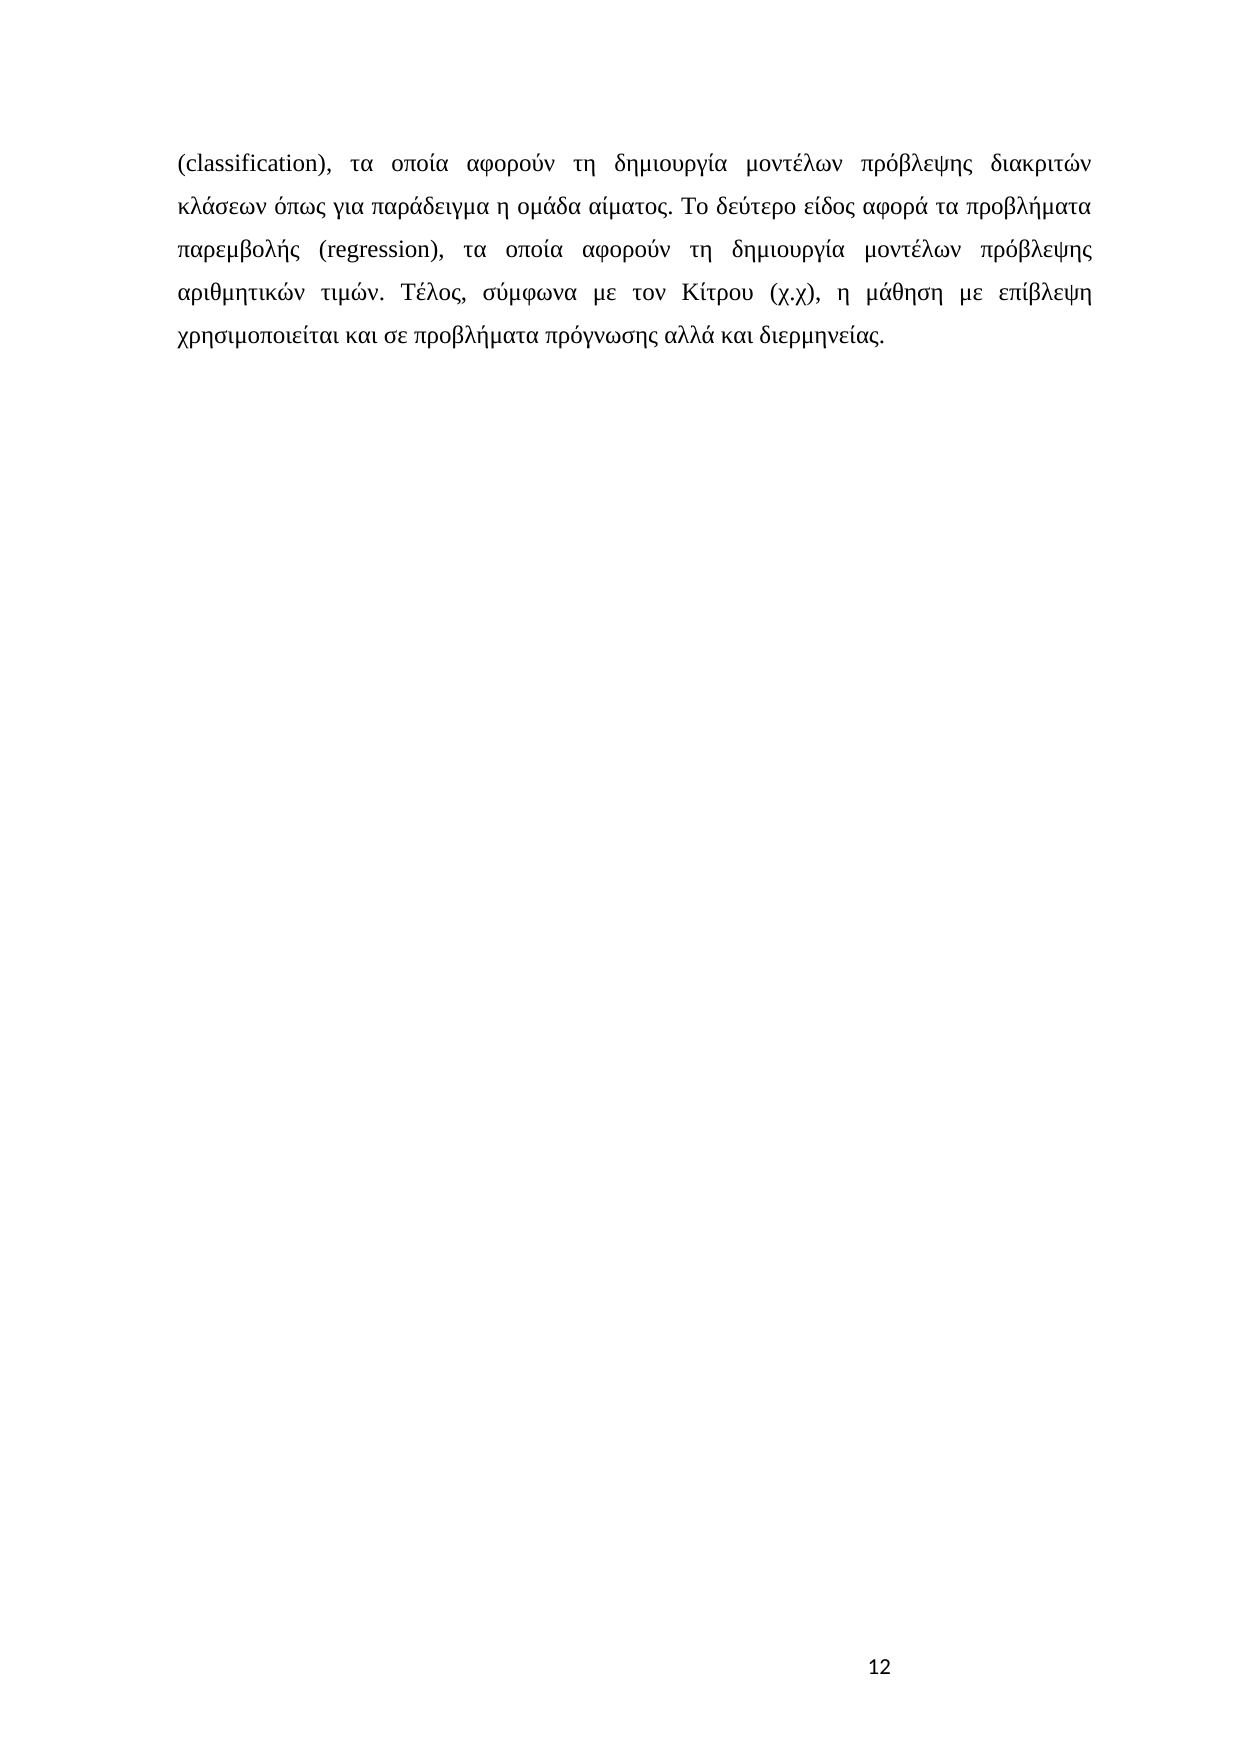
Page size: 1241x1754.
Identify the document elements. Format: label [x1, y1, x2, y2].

text [177, 148, 1093, 349]
